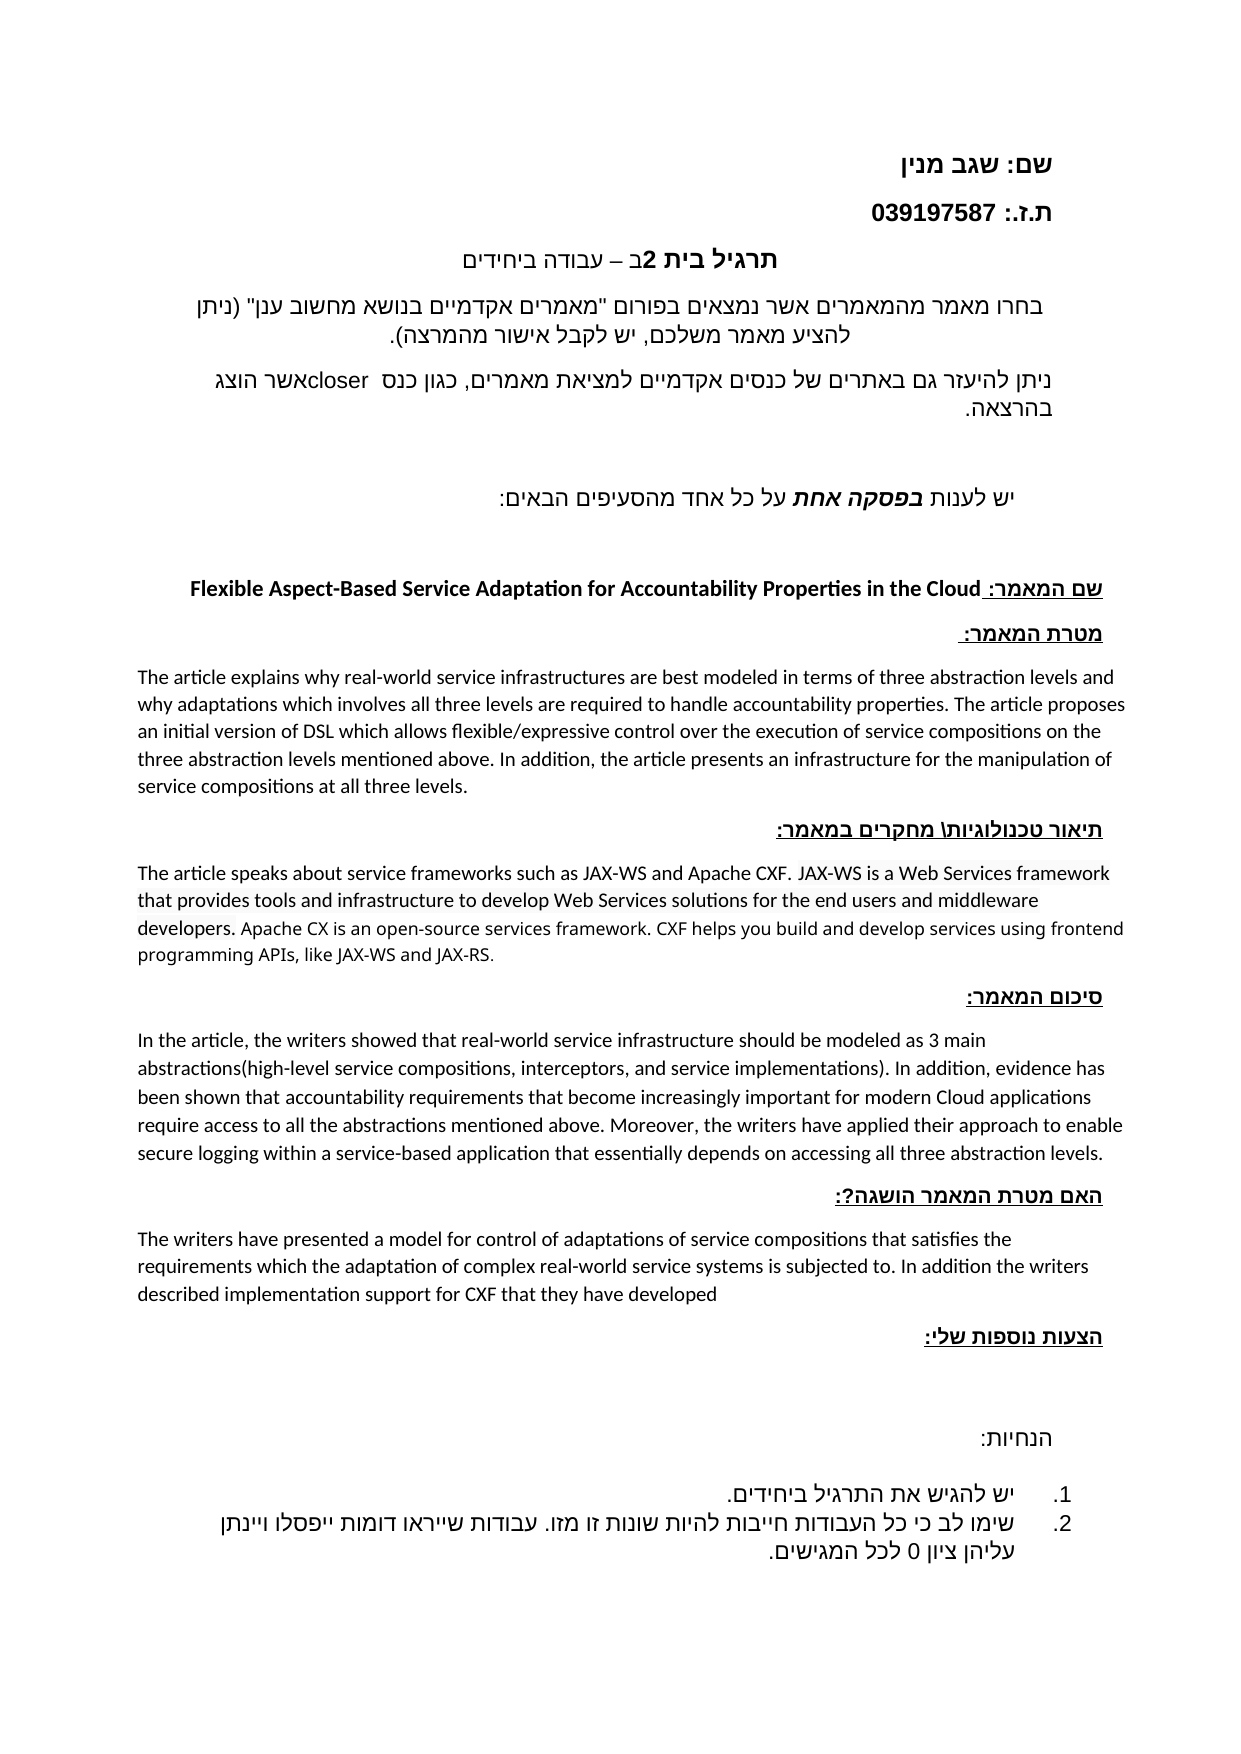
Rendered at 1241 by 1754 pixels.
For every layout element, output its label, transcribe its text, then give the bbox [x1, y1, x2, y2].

text The writers have presented a model for control of adaptations of service compositions that satisfies the requirements which the adaptation of complex real-world service systems is subjected to. In addition the writers described implementation support for CXF that they have developed [137, 1226, 1127, 1306]
text ת.ז.: 039197587 [187, 198, 1053, 226]
list שימו לב כי כל העבודות חייבות להיות שונות זו מזו. עבודות שייראו דומות ייפסלו ויינתן עליהן ציון 0 לכל המגישים. [187, 1510, 1053, 1564]
text שם המאמר: Flexible Aspect-Based Service Adaptation for Accountability Properties in the Cloud [114, 574, 1103, 602]
text In the article, the writers showed that real-world service infrastructure should be modeled as 3 main abstractions(high-level service compositions, interceptors, and service implementations). In addition, evidence has been shown that accountability requirements that become increasingly important for modern Cloud applications require access to all the abstractions mentioned above. Moreover, the writers have applied their approach to enable secure logging within a service-based application that essentially depends on accessing all three abstraction levels. [137, 1027, 1127, 1165]
text The article speaks about service frameworks such as JAX-WS and Apache CXF. JAX-WS is a Web Services framework that provides tools and infrastructure to develop Web Services solutions for the end users and middleware developers. Apache CX is an open-source services framework. CXF helps you build and develop services using frontend programming APIs, like JAX-WS and JAX-RS. [137, 860, 1127, 966]
text The article explains why real-world service infrastructures are best modeled in terms of three abstraction levels and why adaptations which involves all three levels are required to handle accountability properties. The article proposes an initial version of DSL which allows flexible/expressive control over the execution of service compositions on the three abstraction levels mentioned above. In addition, the article presents an infrastructure for the manipulation of service compositions at all three levels. [137, 664, 1127, 799]
text בחרו מאמר מהמאמרים אשר נמצאים בפורום "מאמרים אקדמיים בנושא מחשוב ענן" (ניתן להציע מאמר משלכם, יש לקבל אישור מהמרצה). [187, 293, 1053, 348]
text מטרת המאמר: [114, 621, 1103, 645]
text הצעות נוספות שלי: [114, 1325, 1103, 1349]
text תרגיל בית 2ב – עבודה ביחידים [187, 245, 1053, 274]
text תיאור טכנולוגיות\ מחקרים במאמר: [114, 817, 1103, 841]
text ניתן להיעזר גם באתרים של כנסים אקדמיים למציאת מאמרים, כגון כנס closerאשר הוצג בהרצאה. [187, 367, 1053, 421]
list יש להגיש את התרגיל ביחידים. [187, 1481, 1053, 1508]
list הנחיות: [187, 1424, 1053, 1451]
text שם: שגב מנין [187, 150, 1053, 179]
text סיכום המאמר: [114, 985, 1103, 1009]
text האם מטרת המאמר הושגה?: [114, 1184, 1103, 1208]
list יש לענות בפסקה אחת על כל אחד מהסעיפים הבאים: [187, 485, 1015, 512]
